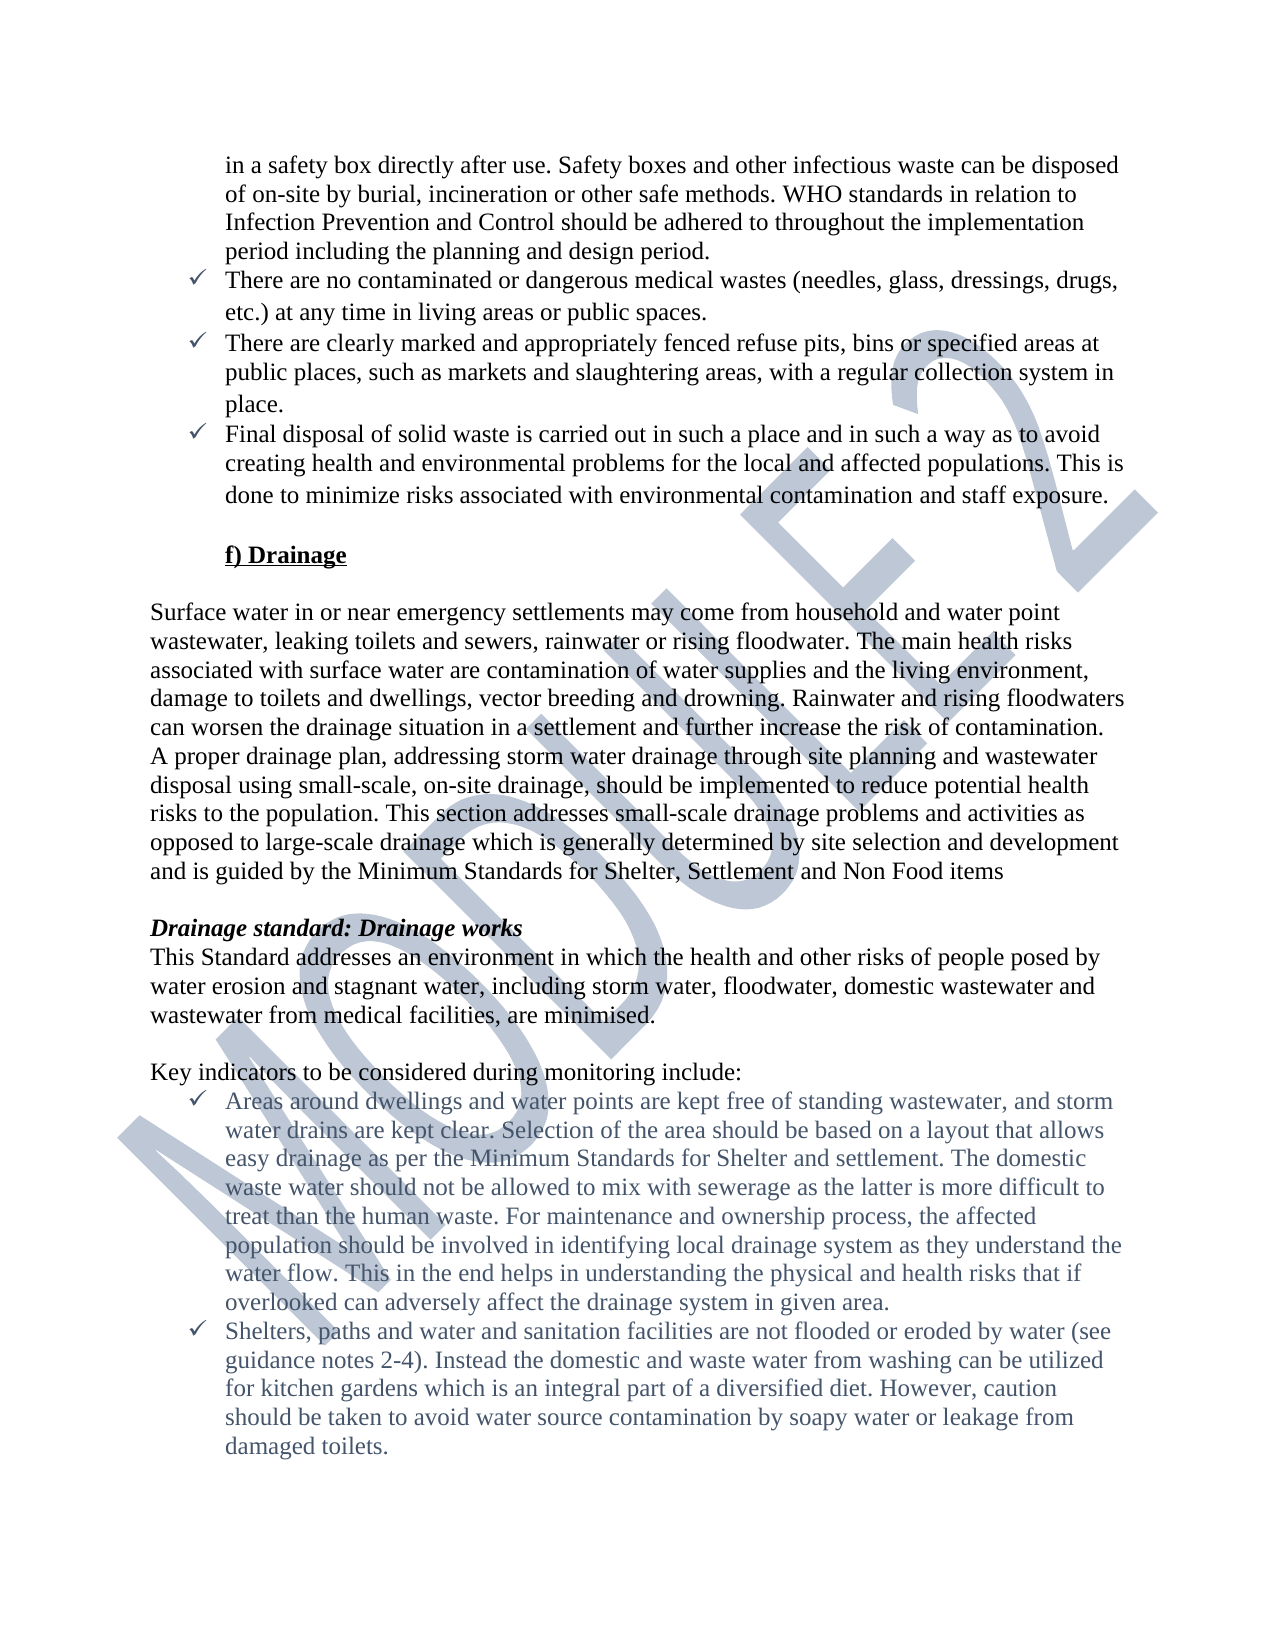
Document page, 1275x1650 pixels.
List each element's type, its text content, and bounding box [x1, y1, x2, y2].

list Shelters, paths and water and sanitation facilities are not flooded or eroded by water (see guidance notes 2-4). Instead the domestic and waste water from washing can be utilized for kitchen gardens which is an integral part of a diversified diet. However, caution should be taken to avoid water source contamination by soapy water or leakage from damaged toilets. [187, 1316, 1125, 1460]
text Key indicators to be considered during monitoring include: [150, 1057, 1125, 1086]
list There are no contaminated or dangerous medical wastes (needles, glass, dressings, drugs, etc.) at any time in living areas or public spaces. [187, 265, 1125, 328]
text Surface water in or near emergency settlements may come from household and water point wastewater, leaking toilets and sewers, rainwater or rising floodwater. The main health risks associated with surface water are contamination of water supplies and the living environment, damage to toilets and dwellings, vector breeding and drowning. Rainwater and rising floodwaters can worsen the drainage situation in a settlement and further increase the risk of contamination. A proper drainage plan, addressing storm water drainage through site planning and wastewater disposal using small-scale, on-site drainage, should be implemented to reduce potential health risks to the population. This section addresses small-scale drainage problems and activities as opposed to large-scale drainage which is generally determined by site selection and development and is guided by the Minimum Standards for Shelter, Settlement and Non Food items [150, 597, 1125, 885]
text Drainage standard: Drainage works [150, 913, 1125, 942]
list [187, 150, 1125, 265]
text This Standard addresses an environment in which the health and other risks of people posed by water erosion and stagnant water, including storm water, floodwater, domestic wastewater and wastewater from medical facilities, are minimised. [150, 942, 1125, 1028]
list Final disposal of solid waste is carried out in such a place and in such a way as to avoid creating health and environmental problems for the local and affected populations. This is done to minimize risks associated with environmental contamination and staff exposure. [187, 419, 1125, 511]
list Areas around dwellings and water points are kept free of standing wastewater, and storm water drains are kept clear. Selection of the area should be based on a layout that allows easy drainage as per the Minimum Standards for Shelter and settlement. The domestic waste water should not be allowed to mix with sewerage as the latter is more difficult to treat than the human waste. For maintenance and ownership process, the affected population should be involved in identifying local drainage system as they understand the water flow. This in the end helps in understanding the physical and health risks that if overlooked can adversely affect the drainage system in given area. [187, 1086, 1125, 1316]
list There are clearly marked and appropriately fenced refuse pits, bins or specified areas at public places, such as markets and slaughtering areas, with a regular collection system in place. [187, 328, 1125, 419]
text f) Drainage [150, 540, 1125, 568]
